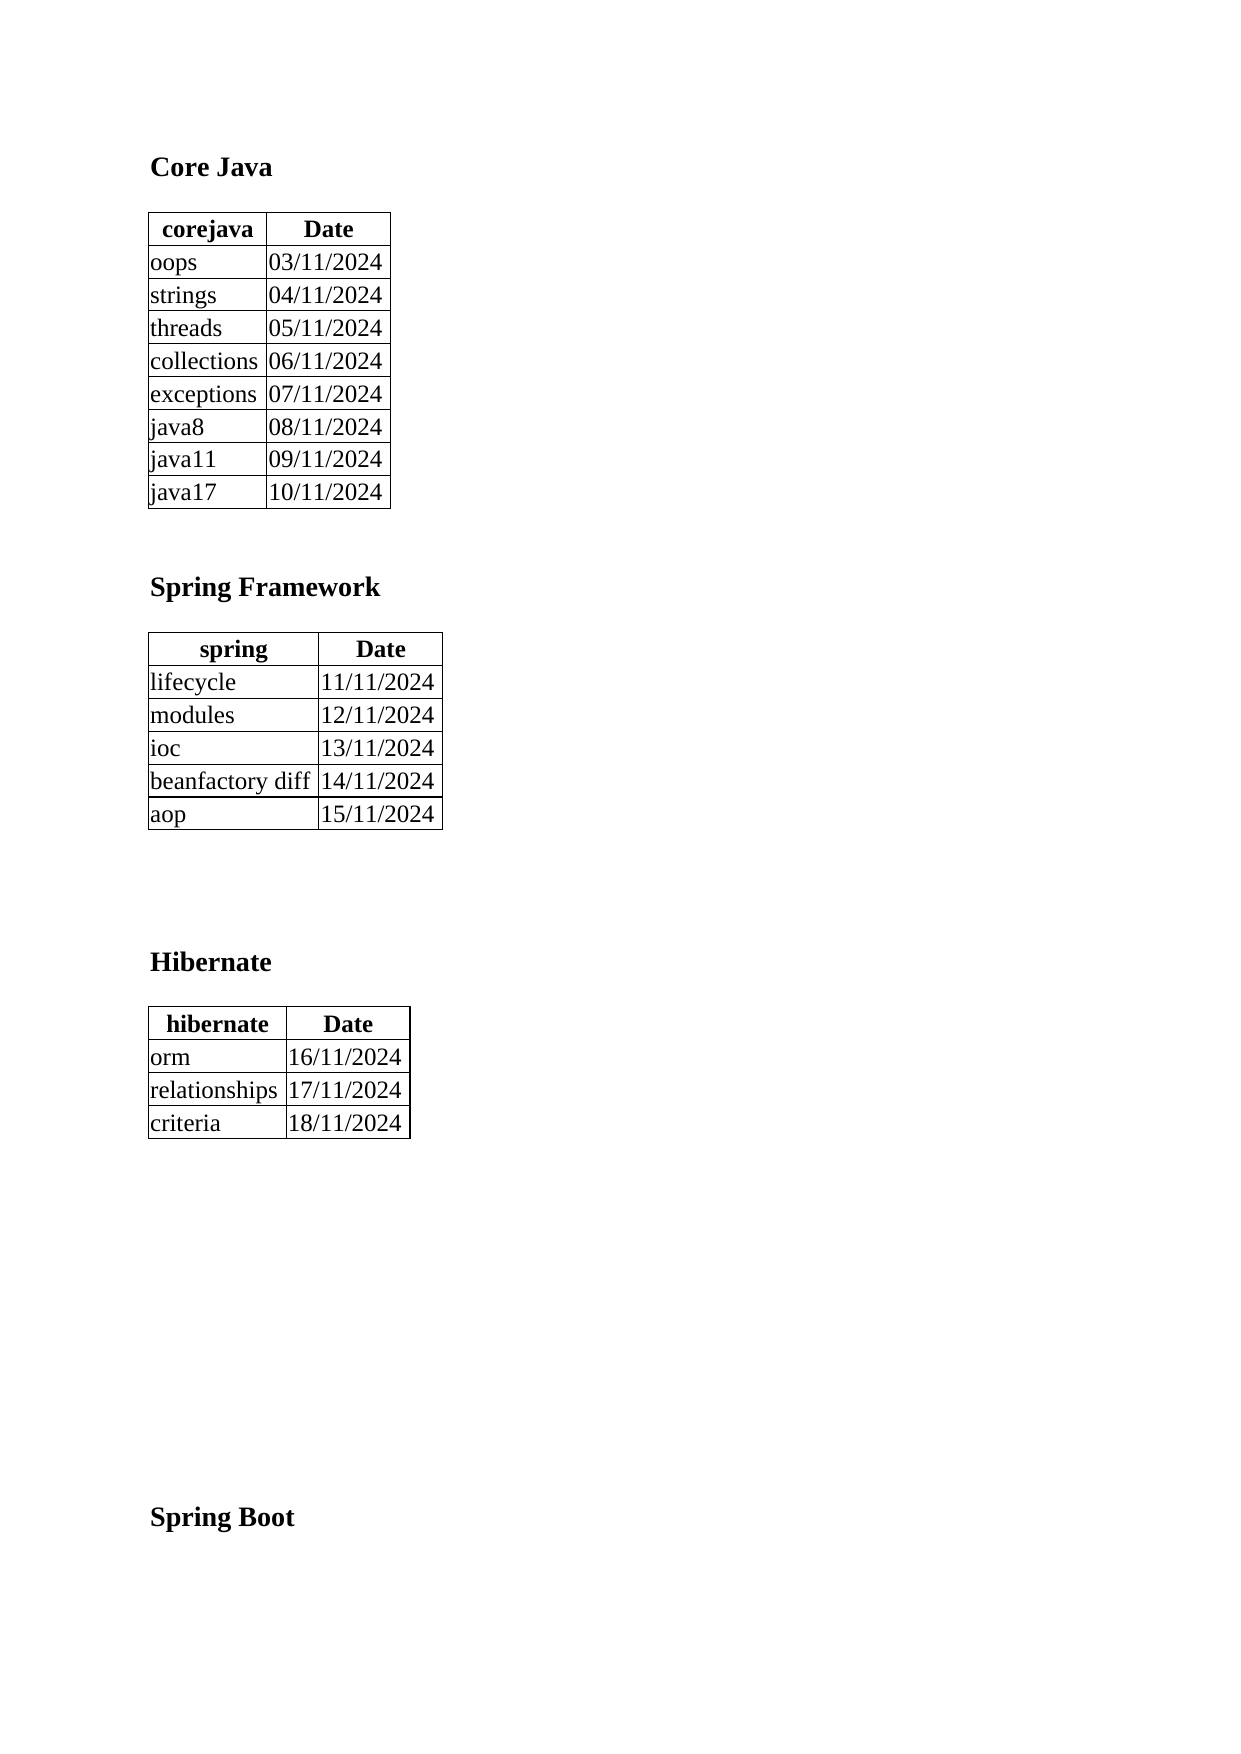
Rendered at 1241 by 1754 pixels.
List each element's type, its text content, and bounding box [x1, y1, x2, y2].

table_cell 16/11/2024 [287, 1040, 409, 1072]
table_cell strings [149, 279, 266, 310]
table_cell oops [149, 246, 266, 277]
table_cell 08/11/2024 [267, 410, 390, 442]
table_cell 17/11/2024 [287, 1073, 409, 1105]
table_cell 04/11/2024 [267, 279, 390, 310]
text Hibernate [150, 945, 1090, 977]
table_header Date [267, 213, 390, 244]
table_cell relationships [149, 1073, 286, 1105]
table_cell 13/11/2024 [319, 732, 442, 763]
table_cell 03/11/2024 [267, 246, 390, 277]
text Spring Framework [150, 570, 1090, 603]
table_cell collections [149, 344, 266, 376]
text Spring Boot [150, 1499, 1090, 1532]
table_header hibernate [149, 1007, 286, 1039]
table_cell 09/11/2024 [267, 443, 390, 475]
table_cell ioc [149, 732, 318, 763]
table_header Date [287, 1007, 409, 1039]
table_cell 06/11/2024 [267, 344, 390, 376]
table_cell aop [149, 798, 318, 829]
table_cell java17 [149, 476, 266, 508]
table_cell 10/11/2024 [267, 476, 390, 508]
table_header Date [319, 633, 442, 665]
table_header spring [149, 633, 318, 665]
table_cell 18/11/2024 [287, 1106, 409, 1138]
table_cell 15/11/2024 [319, 798, 442, 829]
table_cell java11 [149, 443, 266, 475]
text Core Java [150, 150, 1090, 182]
table_cell criteria [149, 1106, 286, 1138]
table_cell 05/11/2024 [267, 311, 390, 343]
table_cell 07/11/2024 [267, 377, 390, 409]
table_cell 14/11/2024 [319, 765, 442, 796]
table_cell exceptions [149, 377, 266, 409]
table_cell beanfactory diff [149, 765, 318, 796]
table_cell threads [149, 311, 266, 343]
table_cell 11/11/2024 [319, 666, 442, 698]
table_cell lifecycle [149, 666, 318, 698]
table_cell 12/11/2024 [319, 699, 442, 731]
table_header corejava [149, 213, 266, 244]
table_cell modules [149, 699, 318, 731]
table_cell java8 [149, 410, 266, 442]
table_cell orm [149, 1040, 286, 1072]
